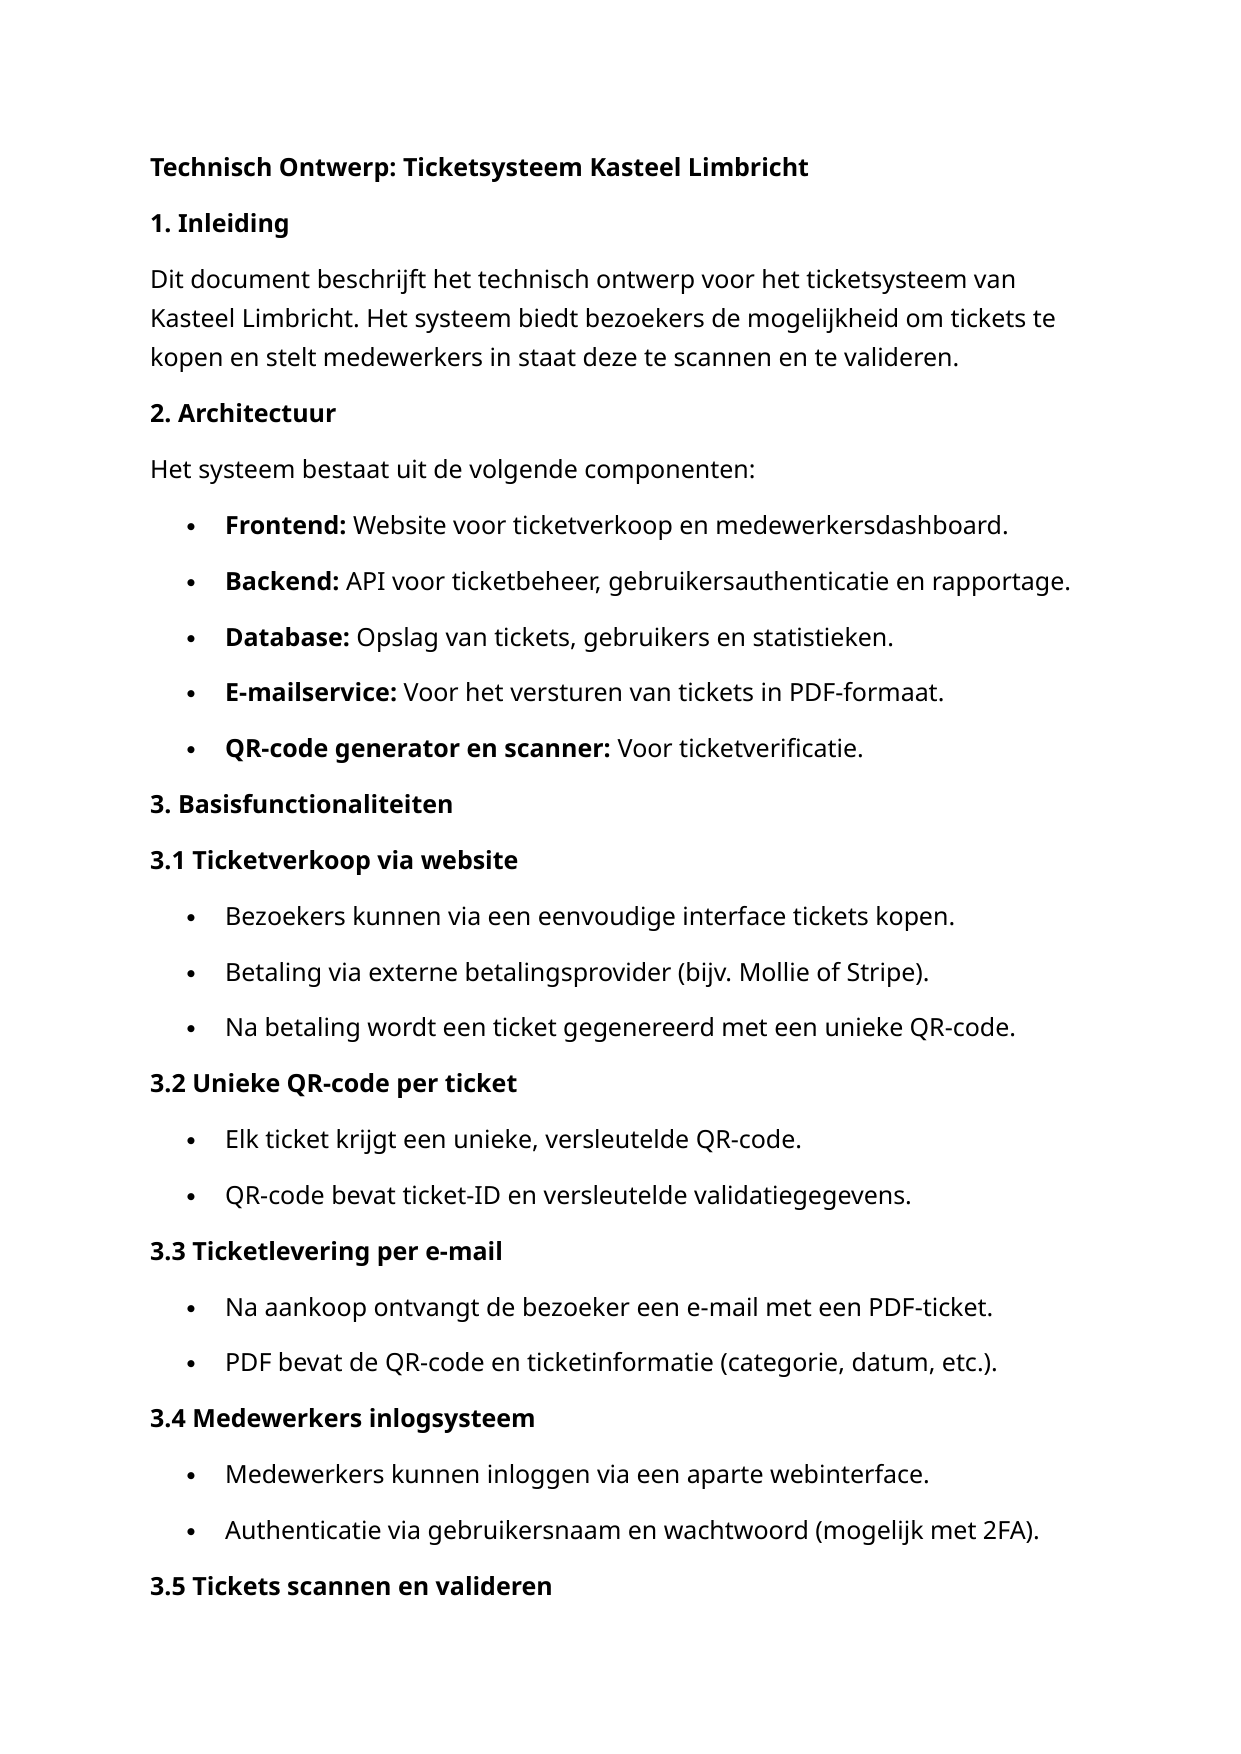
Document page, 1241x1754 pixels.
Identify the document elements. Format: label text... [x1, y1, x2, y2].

list QR-code bevat ticket-ID en versleutelde validatiegegevens. [187, 1177, 1090, 1212]
list Elk ticket krijgt een unieke, versleutelde QR-code. [187, 1122, 1090, 1156]
text 2. Architectuur [150, 396, 1090, 430]
text Dit document beschrijft het technisch ontwerp voor het ticketsysteem van Kasteel Limbricht. Het systeem biedt bezoekers de mogelijkheid om tickets te kopen en stelt medewerkers in staat deze te scannen en te valideren. [150, 262, 1090, 374]
text 3.5 Tickets scannen en valideren [150, 1568, 1090, 1602]
list E-mailservice: Voor het versturen van tickets in PDF-formaat. [187, 675, 1090, 709]
text 3.1 Ticketverkoop via website [150, 842, 1090, 877]
list QR-code generator en scanner: Voor ticketverificatie. [187, 731, 1090, 765]
text 3.2 Unieke QR-code per ticket [150, 1066, 1090, 1100]
list Na betaling wordt een ticket gegenereerd met een unieke QR-code. [187, 1010, 1090, 1044]
list Database: Opslag van tickets, gebruikers en statistieken. [187, 619, 1090, 653]
text 3. Basisfunctionaliteiten [150, 787, 1090, 821]
list Betaling via externe betalingsprovider (bijv. Mollie of Stripe). [187, 954, 1090, 988]
list Authenticatie via gebruikersnaam en wachtwoord (mogelijk met 2FA). [187, 1512, 1090, 1547]
text Het systeem bestaat uit de volgende componenten: [150, 452, 1090, 486]
text 1. Inleiding [150, 206, 1090, 240]
text 3.3 Ticketlevering per e-mail [150, 1233, 1090, 1267]
text 3.4 Medewerkers inlogsysteem [150, 1401, 1090, 1435]
text Technisch Ontwerp: Ticketsysteem Kasteel Limbricht [150, 150, 1090, 184]
list Backend: API voor ticketbeheer, gebruikersauthenticatie en rapportage. [187, 563, 1090, 597]
list Frontend: Website voor ticketverkoop en medewerkersdashboard. [187, 507, 1090, 542]
list PDF bevat de QR-code en ticketinformatie (categorie, datum, etc.). [187, 1345, 1090, 1379]
list Bezoekers kunnen via een eenvoudige interface tickets kopen. [187, 898, 1090, 932]
list Medewerkers kunnen inloggen via een aparte webinterface. [187, 1457, 1090, 1491]
list Na aankoop ontvangt de bezoeker een e-mail met een PDF-ticket. [187, 1289, 1090, 1323]
